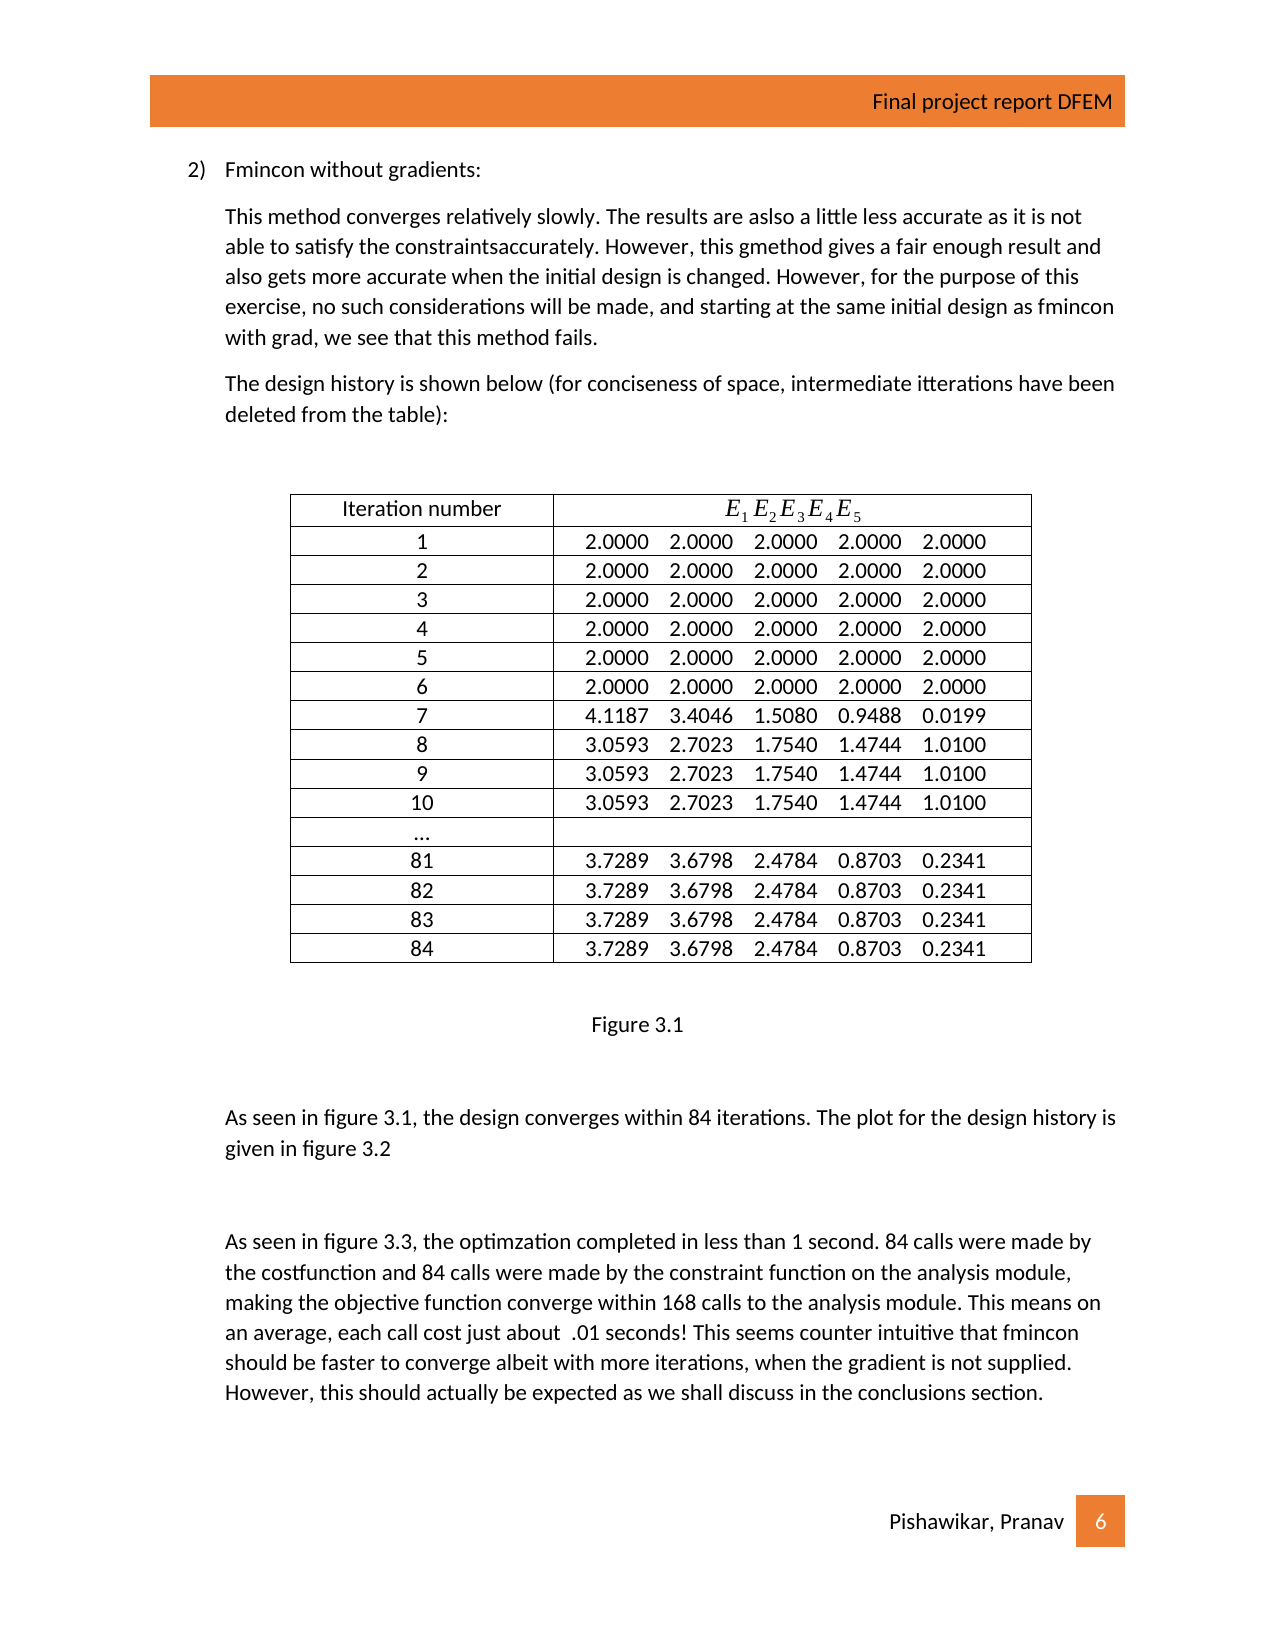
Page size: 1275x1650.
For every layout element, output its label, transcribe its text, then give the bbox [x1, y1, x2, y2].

table_cell 2 [291, 556, 553, 584]
table_cell 83 [291, 905, 553, 933]
list Fmincon without gradients: [187, 155, 1125, 183]
text The design history is shown below (for conciseness of space, intermediate itterations have been deleted from the table): [225, 369, 1125, 428]
table_cell 2.0000 2.0000 2.0000 2.0000 2.0000 [554, 614, 1031, 642]
text As seen in figure 3.3, the optimzation completed in less than 1 second. 84 calls were made by the costfunction and 84 calls were made by the constraint function on the analysis module, making the objective function converge within 168 calls to the analysis module. This means on an average, each call cost just about .01 seconds! This seems counter intuitive that fmincon should be faster to converge albeit with more iterations, when the gradient is not supplied. However, this should actually be expected as we shall discuss in the conclusions section. [225, 1227, 1125, 1407]
table_cell 82 [291, 876, 553, 904]
table_cell 2.0000 2.0000 2.0000 2.0000 2.0000 [554, 643, 1031, 671]
table_cell 2.0000 2.0000 2.0000 2.0000 2.0000 [554, 556, 1031, 584]
table_cell 9 [291, 760, 553, 787]
table_cell 3.0593 2.7023 1.7540 1.4744 1.0100 [554, 789, 1031, 817]
table_header [554, 495, 1031, 526]
table_cell 3.7289 3.6798 2.4784 0.8703 0.2341 [554, 847, 1031, 875]
table_cell 7 [291, 701, 553, 729]
table_cell 4.1187 3.4046 1.5080 0.9488 0.0199 [554, 701, 1031, 729]
table_cell … [291, 818, 553, 846]
table_cell 2.0000 2.0000 2.0000 2.0000 2.0000 [554, 585, 1031, 613]
table_cell 81 [291, 847, 553, 875]
table_header Iteration number [291, 495, 553, 526]
table_cell 1 [291, 527, 553, 555]
table_cell 3.7289 3.6798 2.4784 0.8703 0.2341 [554, 934, 1031, 962]
text This method converges relatively slowly. The results are aslso a little less accurate as it is not able to satisfy the constraintsaccurately. However, this gmethod gives a fair enough result and also gets more accurate when the initial design is changed. However, for the purpose of this exercise, no such considerations will be made, and starting at the same initial design as fmincon with grad, we see that this method fails. [225, 202, 1125, 351]
table_cell 2.0000 2.0000 2.0000 2.0000 2.0000 [554, 527, 1031, 555]
table_cell 3.0593 2.7023 1.7540 1.4744 1.0100 [554, 730, 1031, 758]
table_cell 3 [291, 585, 553, 613]
table_cell 8 [291, 730, 553, 758]
table_cell 6 [291, 672, 553, 700]
table_cell 84 [291, 934, 553, 962]
table_cell [554, 818, 1031, 846]
text Figure 3.1 [150, 1010, 1125, 1038]
table_cell 10 [291, 789, 553, 817]
table_cell 3.7289 3.6798 2.4784 0.8703 0.2341 [554, 876, 1031, 904]
table_cell 3.0593 2.7023 1.7540 1.4744 1.0100 [554, 760, 1031, 787]
table_cell 5 [291, 643, 553, 671]
text As seen in figure 3.1, the design converges within 84 iterations. The plot for the design history is given in figure 3.2 [225, 1103, 1125, 1162]
table_cell 3.7289 3.6798 2.4784 0.8703 0.2341 [554, 905, 1031, 933]
table_cell 2.0000 2.0000 2.0000 2.0000 2.0000 [554, 672, 1031, 700]
table_cell 4 [291, 614, 553, 642]
